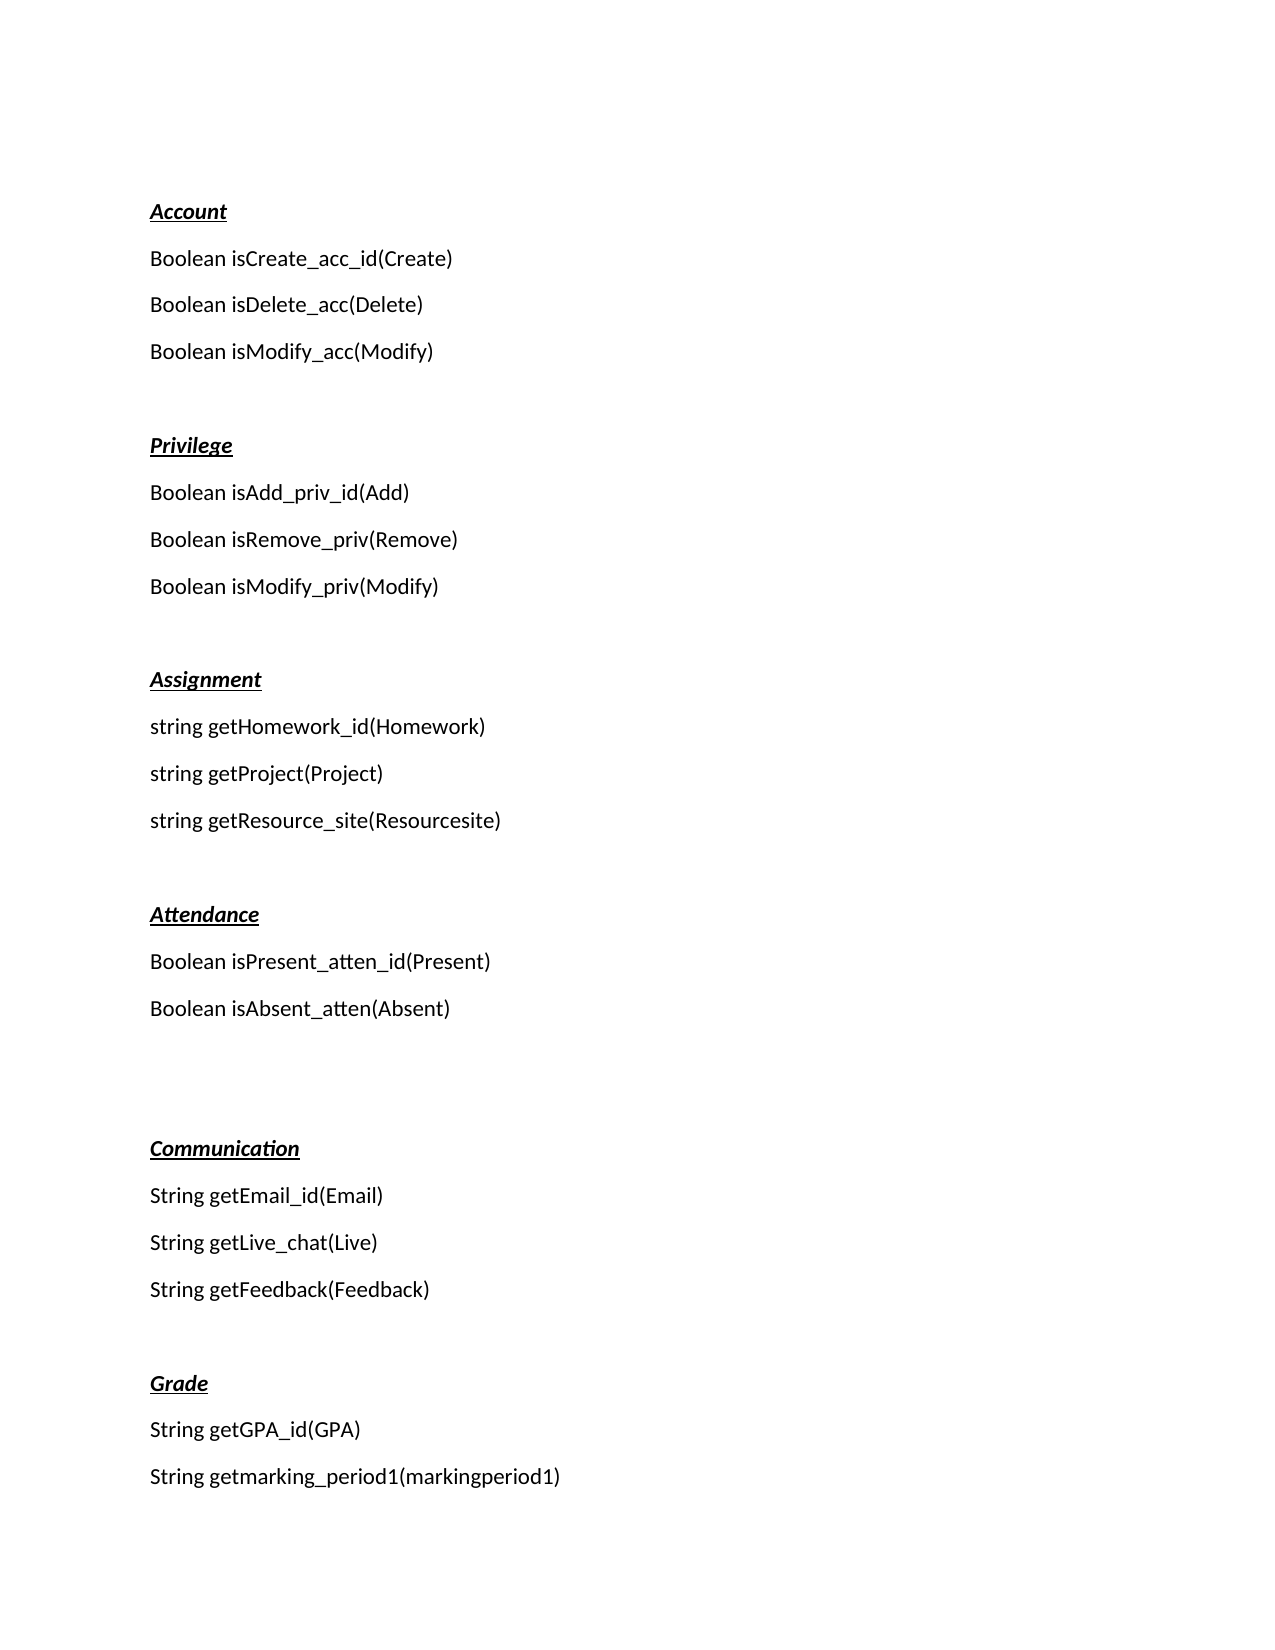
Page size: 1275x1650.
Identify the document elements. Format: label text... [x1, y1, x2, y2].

text Boolean isDelete_acc(Delete) [150, 291, 1125, 319]
text string getProject(Project) [150, 759, 1125, 787]
text string getHomework_id(Homework) [150, 712, 1125, 741]
text Assignment [150, 666, 1125, 694]
text Account [150, 197, 1125, 225]
text String getLive_chat(Live) [150, 1228, 1125, 1256]
text String getGPA_id(GPA) [150, 1416, 1125, 1444]
text Privilege [150, 431, 1125, 459]
text Boolean isPresent_atten_id(Present) [150, 947, 1125, 975]
text Boolean isModify_priv(Modify) [150, 572, 1125, 600]
text String getmarking_period1(markingperiod1) [150, 1462, 1125, 1491]
text String getFeedback(Feedback) [150, 1275, 1125, 1303]
text Attendance [150, 900, 1125, 928]
text Boolean isModify_acc(Modify) [150, 337, 1125, 366]
text Grade [150, 1369, 1125, 1397]
text String getEmail_id(Email) [150, 1181, 1125, 1209]
text Boolean isAbsent_atten(Absent) [150, 994, 1125, 1022]
text Boolean isRemove_priv(Remove) [150, 525, 1125, 553]
text Boolean isAdd_priv_id(Add) [150, 478, 1125, 506]
text Communication [150, 1134, 1125, 1162]
text string getResource_site(Resourcesite) [150, 806, 1125, 834]
text Boolean isCreate_acc_id(Create) [150, 244, 1125, 272]
